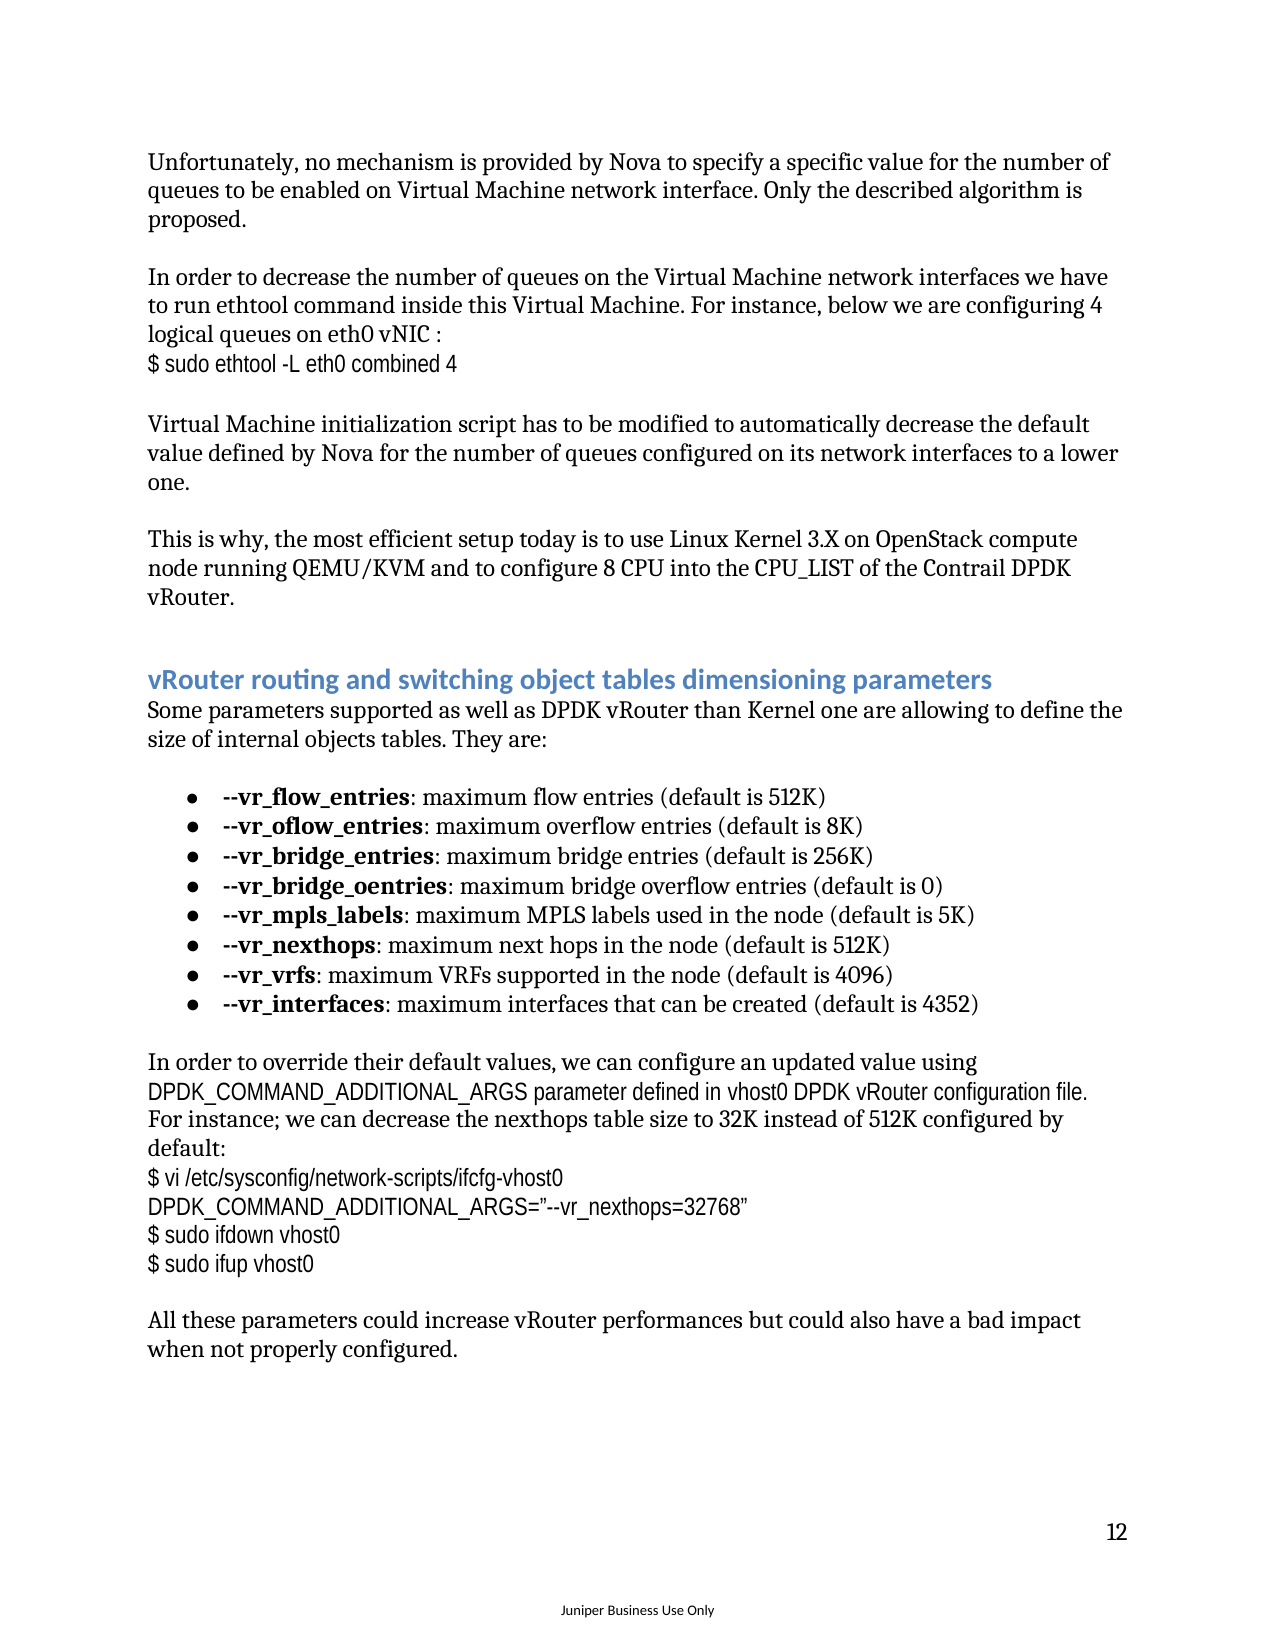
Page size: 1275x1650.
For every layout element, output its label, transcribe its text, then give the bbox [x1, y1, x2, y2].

text $ vi /etc/sysconfig/network-scripts/ifcfg-vhost0 [148, 1163, 1127, 1191]
text $ sudo ethtool -L eth0 combined 4 [148, 349, 1127, 377]
text In order to override their default values, we can configure an updated value using DPDK_COMMAND_ADDITIONAL_ARGS parameter defined in vhost0 DPDK vRouter configuration file. [148, 1048, 1127, 1105]
text Unfortunately, no mechanism is provided by Nova to specify a specific value for the number of queues to be enabled on Virtual Machine network interface. Only the described algorithm is proposed. [148, 148, 1127, 234]
text For instance; we can decrease the nexthops table size to 32K instead of 512K configured by default: [148, 1105, 1127, 1163]
subtitle vRouter routing and switching object tables dimensioning parameters [148, 661, 1127, 696]
text Virtual Machine initialization script has to be modified to automatically decrease the default value defined by Nova for the number of queues configured on its network interfaces to a lower one. [148, 410, 1127, 496]
text This is why, the most efficient setup today is to use Linux Kernel 3.X on OpenStack compute node running QEMU/KVM and to configure 8 CPU into the CPU_LIST of the Contrail DPDK vRouter. [148, 525, 1127, 611]
list --vr_flow_entries: maximum flow entries (default is 512K) [185, 783, 1127, 811]
text All these parameters could increase vRouter performances but could also have a bad impact when not properly configured. [148, 1306, 1127, 1364]
list --vr_nexthops: maximum next hops in the node (default is 512K) [185, 930, 1127, 960]
text DPDK_COMMAND_ADDITIONAL_ARGS=”--vr_nexthops=32768” [148, 1191, 1127, 1220]
list --vr_bridge_oentries: maximum bridge overflow entries (default is 0) [185, 871, 1127, 900]
text Some parameters supported as well as DPDK vRouter than Kernel one are allowing to define the size of internal objects tables. They are: [148, 696, 1127, 754]
text $ sudo ifdown vhost0 [148, 1220, 1127, 1249]
list --vr_oflow_entries: maximum overflow entries (default is 8K) [185, 811, 1127, 841]
list --vr_interfaces: maximum interfaces that can be created (default is 4352) [185, 989, 1127, 1019]
text In order to decrease the number of queues on the Virtual Machine network interfaces we have to run ethtool command inside this Virtual Machine. For instance, below we are configuring 4 logical queues on eth0 vNIC : [148, 263, 1127, 349]
list --vr_mpls_labels: maximum MPLS labels used in the node (default is 5K) [185, 900, 1127, 930]
text $ sudo ifup vhost0 [148, 1249, 1127, 1277]
list --vr_vrfs: maximum VRFs supported in the node (default is 4096) [185, 960, 1127, 989]
list --vr_bridge_entries: maximum bridge entries (default is 256K) [185, 841, 1127, 871]
